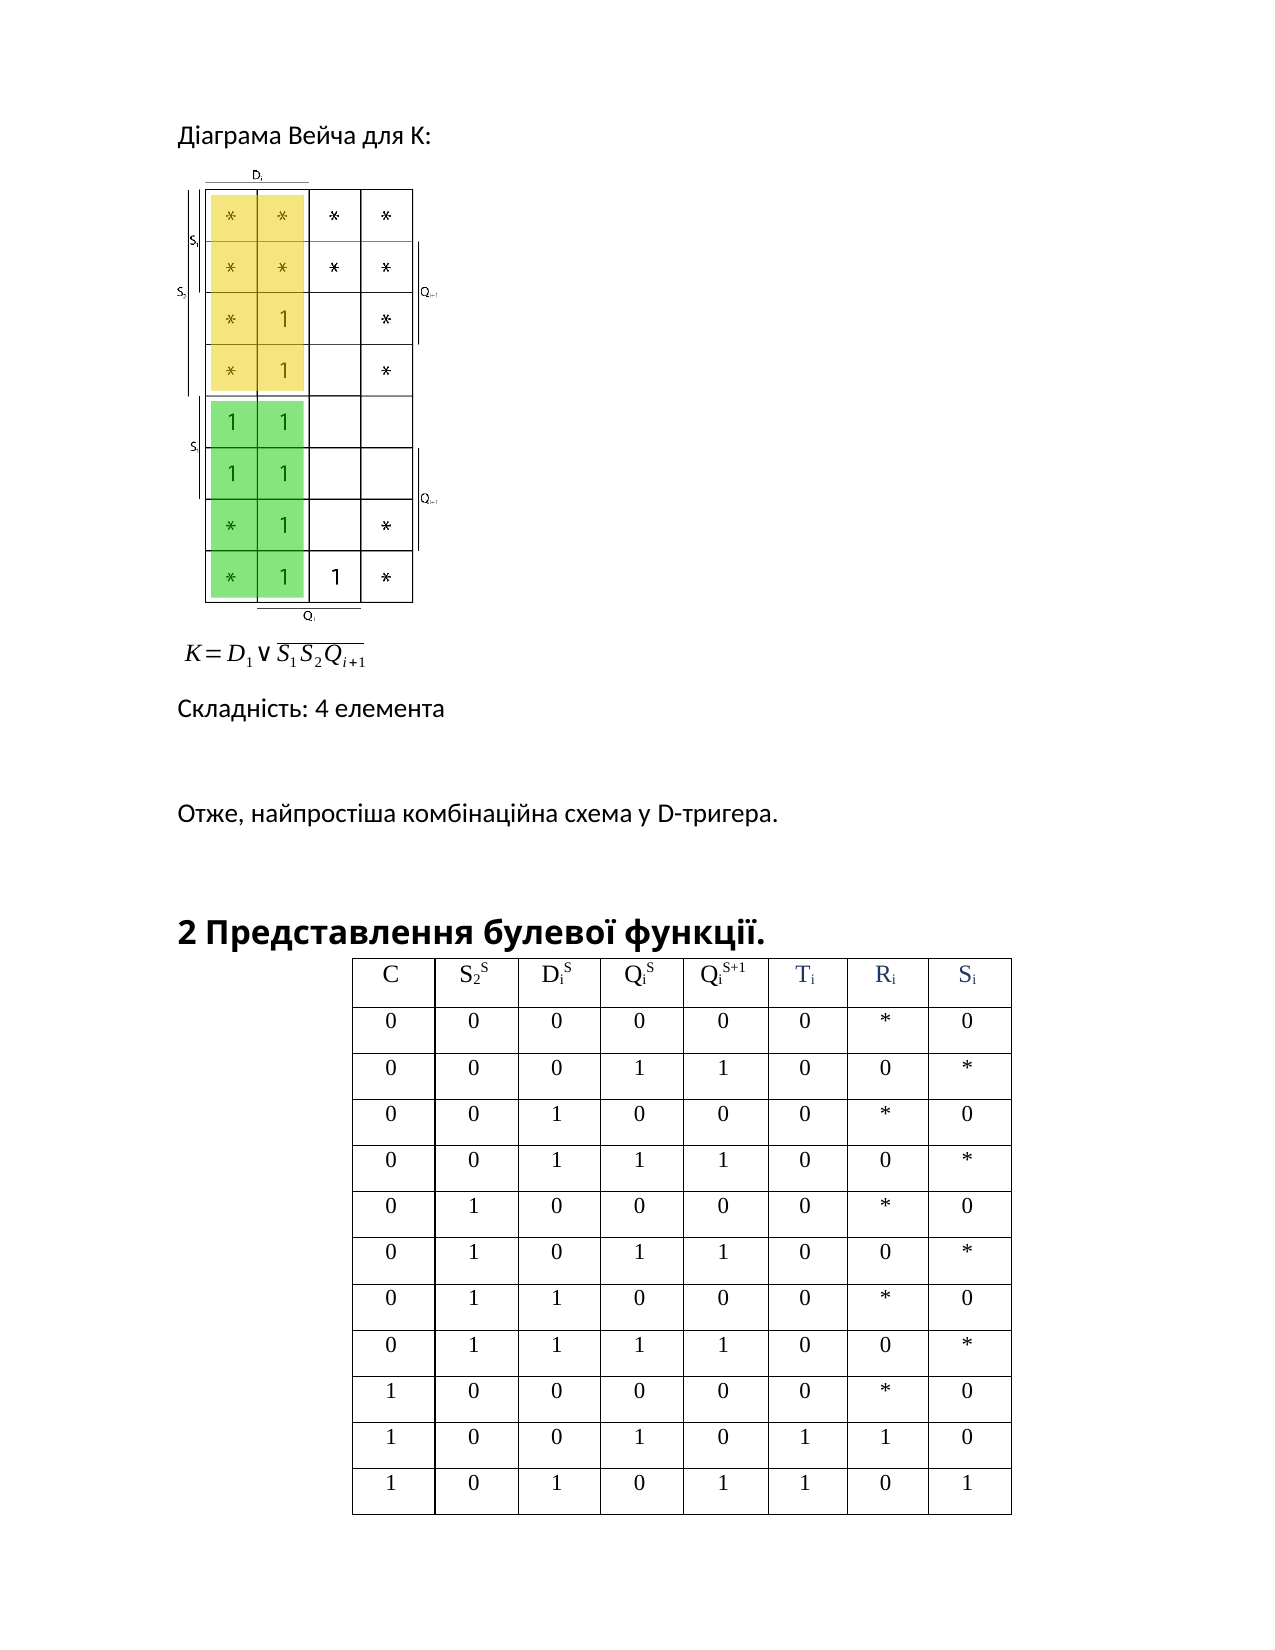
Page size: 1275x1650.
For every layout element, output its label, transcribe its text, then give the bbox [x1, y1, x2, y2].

table_cell 0 [519, 1192, 600, 1237]
table_cell 0 [353, 1100, 434, 1145]
table_cell 0 [769, 1146, 847, 1191]
table_cell * [929, 1238, 1011, 1283]
table_cell 1 [601, 1238, 683, 1283]
table_cell 0 [519, 1238, 600, 1283]
table_header S2S [436, 959, 518, 1007]
table_cell 0 [769, 1331, 847, 1376]
table_header DiS [519, 959, 600, 1007]
table_cell * [848, 1100, 928, 1145]
table_cell 0 [436, 1146, 518, 1191]
subtitle 2 Представлення булевої функції. [177, 909, 1186, 954]
table_cell 0 [929, 1100, 1011, 1145]
text Отже, найпростіша комбінаційна схема у D-тригера. [177, 796, 1186, 829]
table_cell 1 [684, 1146, 768, 1191]
table_cell 1 [436, 1192, 518, 1237]
table_cell 0 [353, 1285, 434, 1329]
table_cell 0 [436, 1054, 518, 1099]
table_cell 0 [929, 1423, 1011, 1468]
table_cell 0 [353, 1054, 434, 1099]
table_cell 1 [353, 1469, 434, 1514]
table_cell 1 [684, 1469, 768, 1514]
table_cell 0 [929, 1008, 1011, 1053]
table_cell 1 [436, 1331, 518, 1376]
table_cell 0 [353, 1331, 434, 1376]
table_cell 0 [519, 1054, 600, 1099]
table_cell 1 [929, 1469, 1011, 1514]
table_cell 0 [848, 1146, 928, 1191]
table_cell 0 [769, 1377, 847, 1422]
table_cell 0 [929, 1377, 1011, 1422]
table_cell 0 [436, 1100, 518, 1145]
table_header С [353, 959, 434, 1007]
table_cell 0 [848, 1054, 928, 1099]
table_cell 0 [353, 1146, 434, 1191]
table_cell 1 [601, 1331, 683, 1376]
table_cell 1 [519, 1146, 600, 1191]
table_cell 1 [684, 1238, 768, 1283]
table_cell 0 [436, 1423, 518, 1468]
table_cell 0 [519, 1423, 600, 1468]
table_cell * [848, 1285, 928, 1329]
table_cell 1 [519, 1100, 600, 1145]
table_cell 0 [684, 1100, 768, 1145]
table_cell 0 [769, 1285, 847, 1329]
table_cell 0 [519, 1008, 600, 1053]
table_cell 0 [848, 1469, 928, 1514]
table_cell 1 [684, 1331, 768, 1376]
table_cell 1 [848, 1423, 928, 1468]
table_cell 1 [684, 1054, 768, 1099]
table_cell 1 [436, 1285, 518, 1329]
table_cell 1 [436, 1238, 518, 1283]
text Діаграма Вейча для K: [177, 118, 1186, 151]
table_cell 0 [769, 1238, 847, 1283]
table_cell 0 [684, 1192, 768, 1237]
table_cell 0 [601, 1192, 683, 1237]
table_cell 0 [353, 1238, 434, 1283]
table_header QiS [601, 959, 683, 1007]
table_cell 1 [519, 1469, 600, 1514]
table_cell 1 [519, 1331, 600, 1376]
table_cell 1 [769, 1469, 847, 1514]
table_header Rі [848, 959, 928, 1007]
table_header QiS+1 [684, 959, 768, 1007]
text Складність: 4 елемента [177, 692, 1186, 724]
table_cell 1 [353, 1377, 434, 1422]
table_cell 0 [929, 1285, 1011, 1329]
table_cell * [929, 1054, 1011, 1099]
table_cell 0 [769, 1008, 847, 1053]
table_cell 1 [601, 1054, 683, 1099]
table_cell 0 [929, 1192, 1011, 1237]
table_cell 0 [601, 1285, 683, 1329]
table_cell * [929, 1331, 1011, 1376]
table_cell * [848, 1377, 928, 1422]
table_cell 0 [848, 1238, 928, 1283]
table_cell 0 [848, 1331, 928, 1376]
table_cell 1 [601, 1423, 683, 1468]
table_cell 1 [769, 1423, 847, 1468]
table_cell 0 [436, 1008, 518, 1053]
table_cell 0 [519, 1377, 600, 1422]
table_header Sі [929, 959, 1011, 1007]
table_header Tі [769, 959, 847, 1007]
table_cell 0 [601, 1008, 683, 1053]
table_cell * [848, 1008, 928, 1053]
table_cell * [929, 1146, 1011, 1191]
table_cell 1 [601, 1146, 683, 1191]
table_cell 0 [601, 1377, 683, 1422]
table_cell 0 [601, 1100, 683, 1145]
table_cell 0 [601, 1469, 683, 1514]
picture [177, 170, 437, 621]
table_cell 0 [353, 1008, 434, 1053]
table_cell 0 [769, 1100, 847, 1145]
table_cell 0 [769, 1054, 847, 1099]
table_cell 0 [436, 1469, 518, 1514]
table_cell * [848, 1192, 928, 1237]
table_cell 0 [769, 1192, 847, 1237]
table_cell 1 [353, 1423, 434, 1468]
table_cell 1 [519, 1285, 600, 1329]
table_cell 0 [684, 1008, 768, 1053]
table_cell 0 [684, 1423, 768, 1468]
table_cell 0 [353, 1192, 434, 1237]
table_cell 0 [684, 1285, 768, 1329]
table_cell 0 [436, 1377, 518, 1422]
table_cell 0 [684, 1377, 768, 1422]
